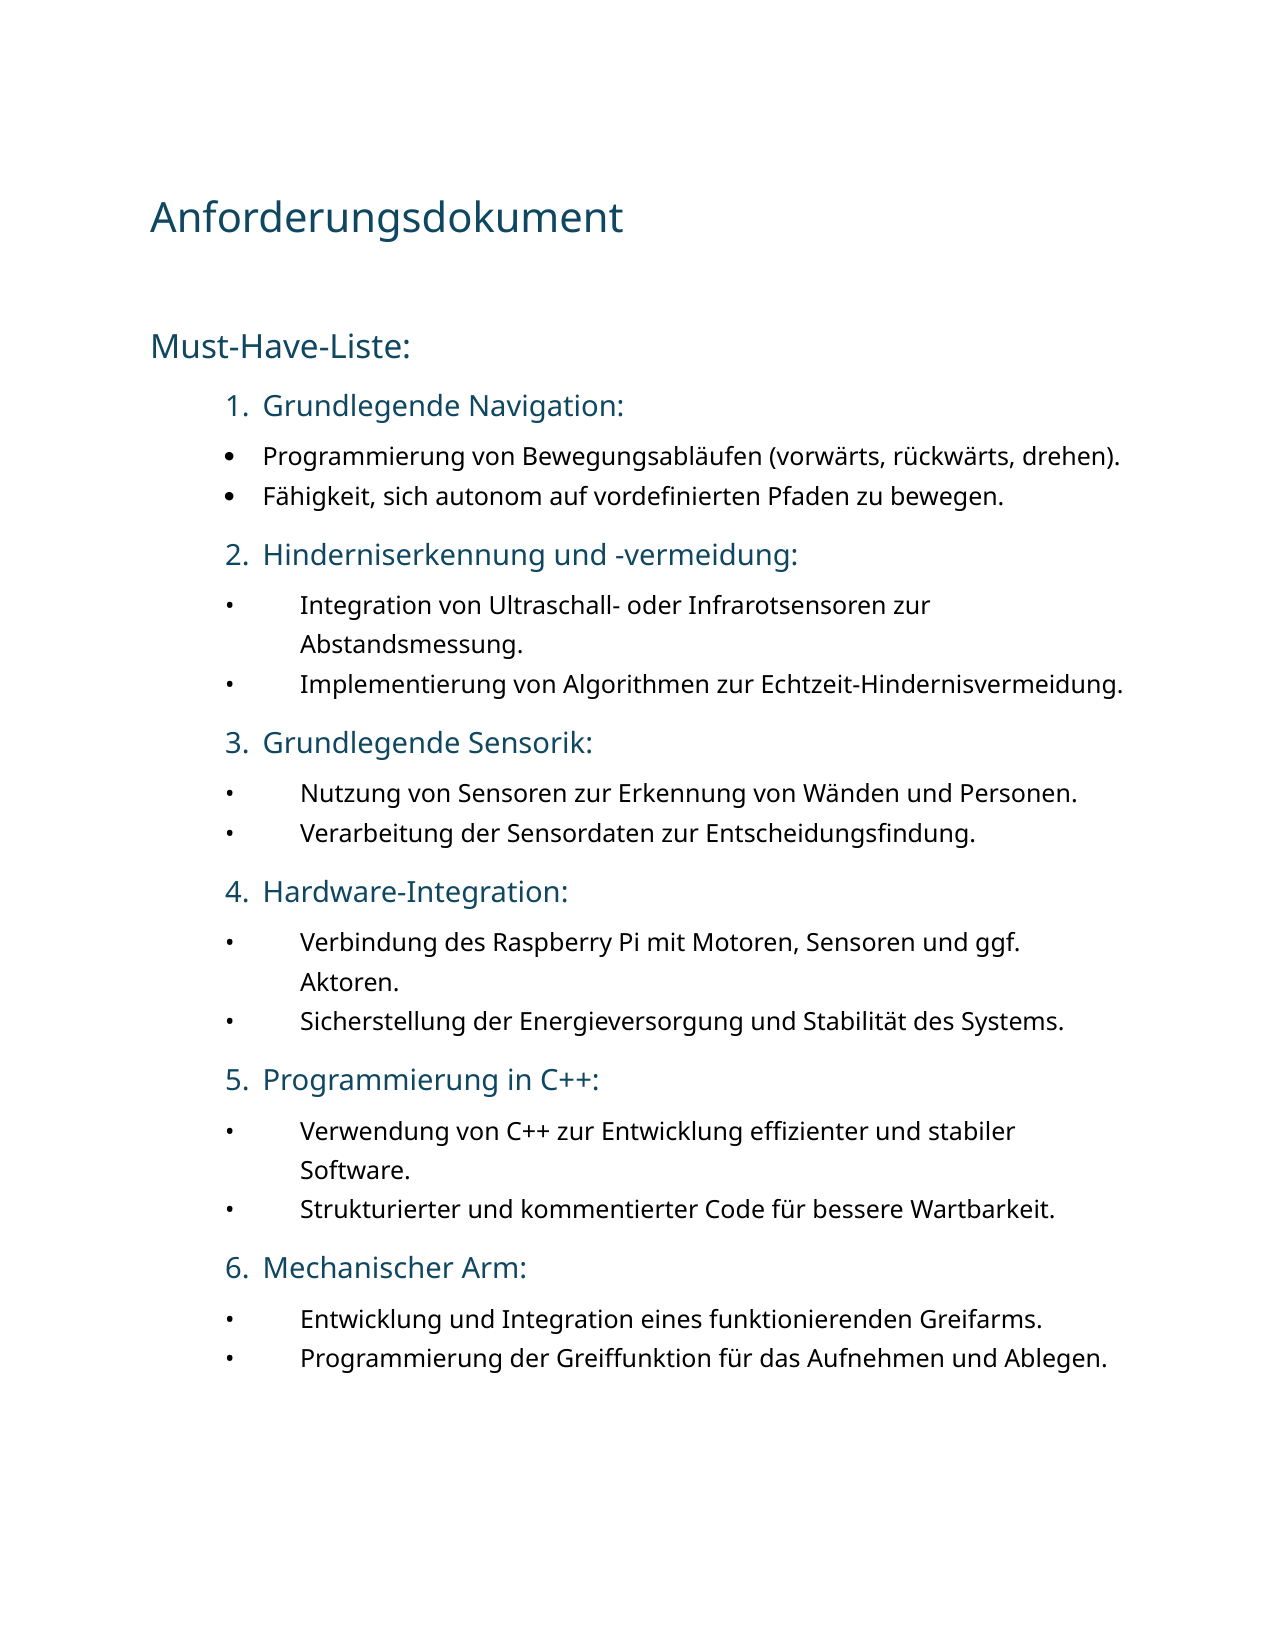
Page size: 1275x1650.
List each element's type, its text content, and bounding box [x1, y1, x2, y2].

list Sicherstellung der Energieversorgung und Stabilität des Systems. [225, 1003, 1125, 1037]
list Entwicklung und Integration eines funktionierenden Greifarms. [225, 1301, 1125, 1335]
list Verarbeitung der Sensordaten zur Entscheidungsfindung. [225, 815, 1125, 849]
list Verbindung des Raspberry Pi mit Motoren, Sensoren und ggf. Aktoren. [225, 925, 1125, 998]
subtitle Grundlegende Sensorik: [225, 722, 1125, 762]
subtitle Hinderniserkennung und -vermeidung: [225, 534, 1125, 574]
subtitle Must-Have-Liste: [150, 323, 1125, 368]
list Implementierung von Algorithmen zur Echtzeit-Hindernisvermeidung. [225, 666, 1125, 700]
list Strukturierter und kommentierter Code für bessere Wartbarkeit. [225, 1192, 1125, 1226]
list Programmierung der Greiffunktion für das Aufnehmen und Ablegen. [225, 1341, 1125, 1374]
list Integration von Ultraschall- oder Infrarotsensoren zur Abstandsmessung. [225, 588, 1125, 661]
subtitle Programmierung in C++: [225, 1059, 1125, 1099]
subtitle Mechanischer Arm: [225, 1247, 1125, 1287]
subtitle Hardware-Integration: [225, 871, 1125, 911]
subtitle Anforderungsdokument [150, 187, 1125, 244]
subtitle Grundlegende Navigation: [225, 385, 1125, 425]
list Nutzung von Sensoren zur Erkennung von Wänden und Personen. [225, 776, 1125, 810]
list Verwendung von C++ zur Entwicklung effizienter und stabiler Software. [225, 1113, 1125, 1186]
list Programmierung von Bewegungsabläufen (vorwärts, rückwärts, drehen). [225, 439, 1125, 473]
list Fähigkeit, sich autonom auf vordefinierten Pfaden zu bewegen. [225, 478, 1125, 512]
